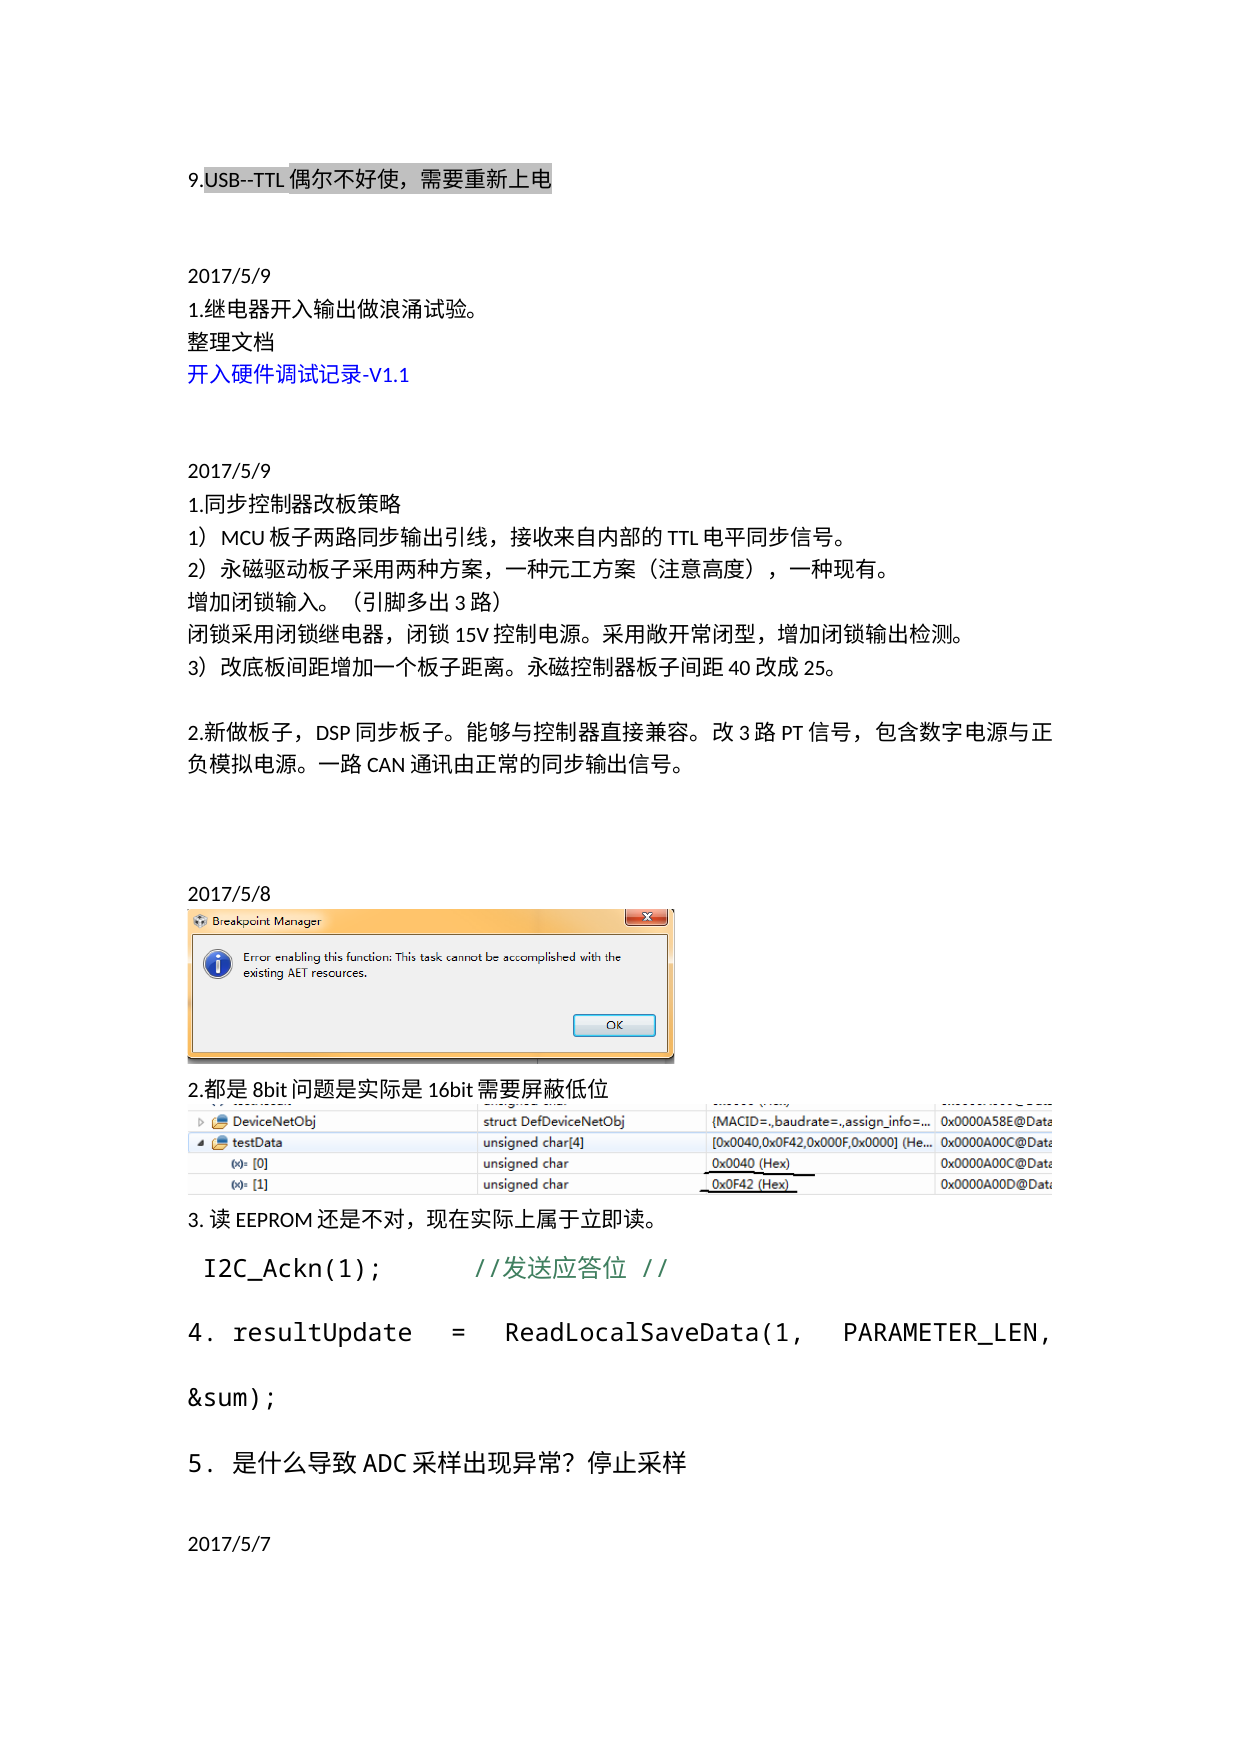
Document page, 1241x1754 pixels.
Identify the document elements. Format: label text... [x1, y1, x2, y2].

list 同步控制器改板策略 [187, 487, 1053, 519]
text 2017/5/7 [187, 1527, 1053, 1559]
picture [187, 909, 675, 1064]
list 继电器开入输出做浪涌试验。 [187, 292, 1053, 324]
list 新做板子，DSP同步板子。能够与控制器直接兼容。改3路PT信号，包含数字电源与正负模拟电源。一路CAN通讯由正常的同步输出信号。 [187, 714, 1053, 779]
list 整理文档 [187, 324, 1053, 357]
list 改底板间距增加一个板子距离。永磁控制器板子间距40 改成25。 [187, 649, 1053, 682]
list 闭锁采用闭锁继电器，闭锁15V控制电源。采用敞开常闭型，增加闭锁输出检测。 [187, 617, 1053, 649]
text 2017/5/9 [187, 454, 1053, 487]
list MCU板子两路同步输出引线，接收来自内部的TTL电平同步信号。 [187, 519, 1053, 552]
list 增加闭锁输入。（引脚多出3路） [187, 584, 1053, 617]
text I2C_Ackn(1); //发送应答位 // [187, 1234, 1053, 1299]
list 开入硬件调试记录-V1.1 [187, 357, 1053, 389]
text 3. 读EEPROM还是不对，现在实际上属于立即读。 [187, 1202, 1053, 1234]
text 2017/5/8 [187, 877, 1053, 909]
list 永磁驱动板子采用两种方案，一种元工方案（注意高度），一种现有。 [187, 552, 1053, 584]
list 是什么导致ADC采样出现异常？停止采样 [187, 1429, 1053, 1494]
list resultUpdate = ReadLocalSaveData(1, PARAMETER_LEN, &sum); [187, 1299, 1053, 1429]
text 9.USB--TTL 偶尔不好使，需要重新上电 [187, 162, 1053, 194]
text 2017/5/9 [187, 259, 1053, 292]
picture [187, 1104, 1052, 1195]
text 2.都是8bit问题是实际是16bit需要屏蔽低位 [187, 1072, 1053, 1104]
